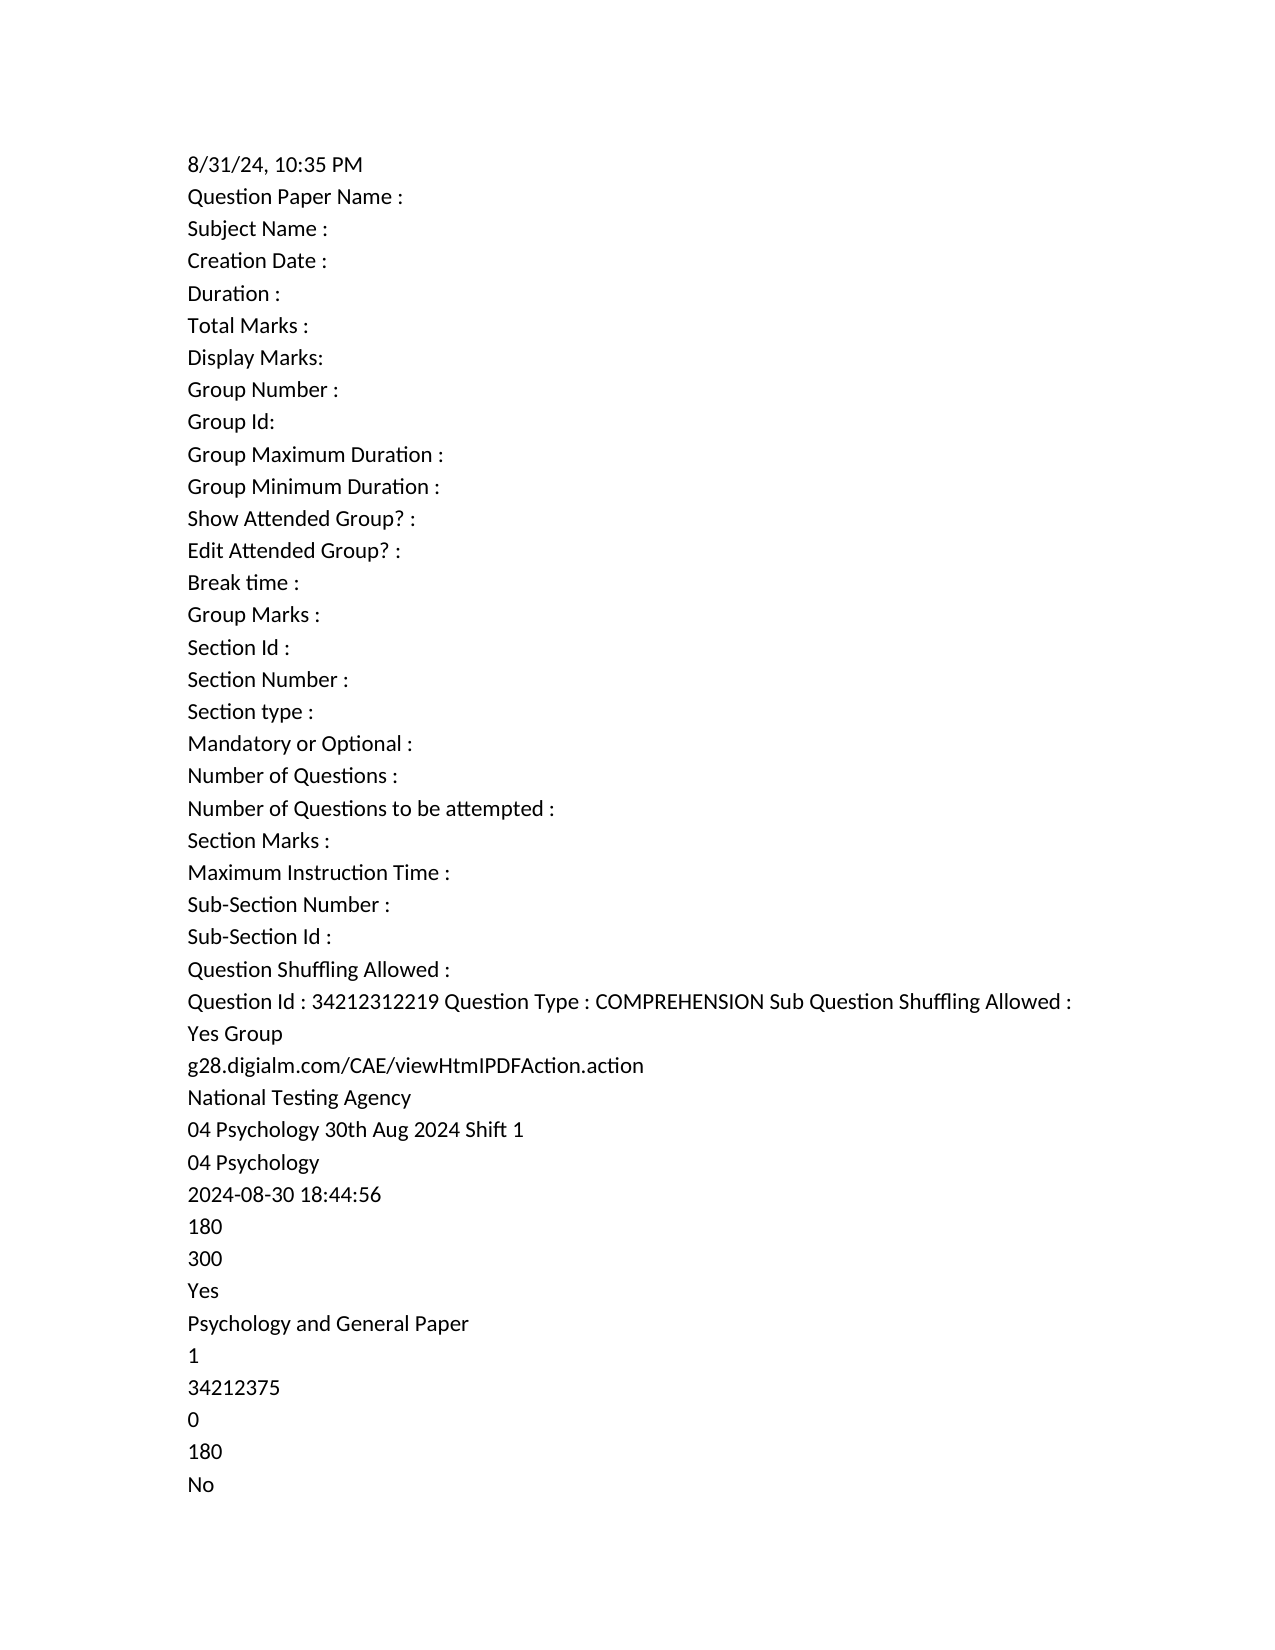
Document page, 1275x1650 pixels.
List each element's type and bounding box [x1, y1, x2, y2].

text [187, 150, 1087, 1498]
